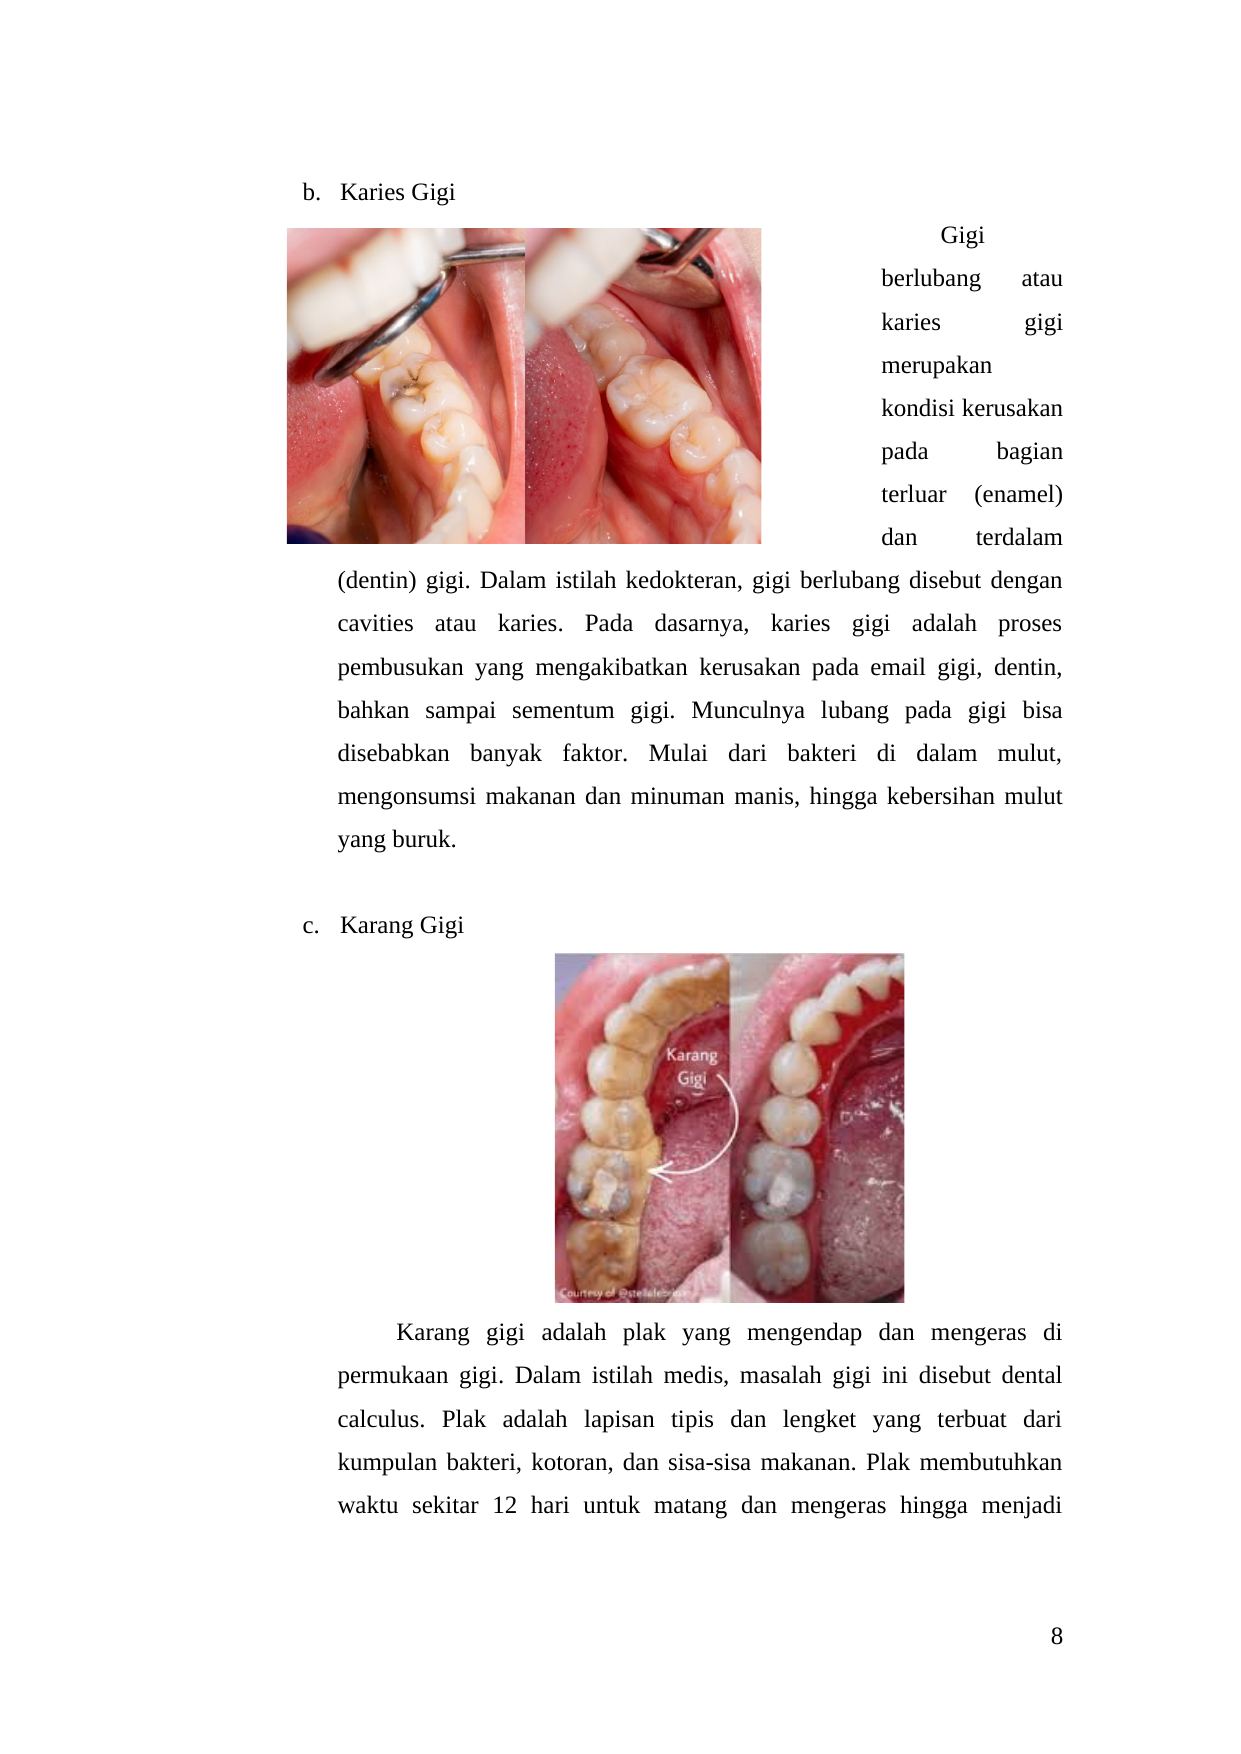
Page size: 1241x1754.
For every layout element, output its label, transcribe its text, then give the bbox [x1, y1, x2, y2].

list Karang Gigi [302, 910, 1063, 939]
list Karies Gigi [302, 177, 1063, 206]
picture [554, 953, 905, 1303]
picture [286, 228, 762, 544]
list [337, 1317, 1063, 1519]
